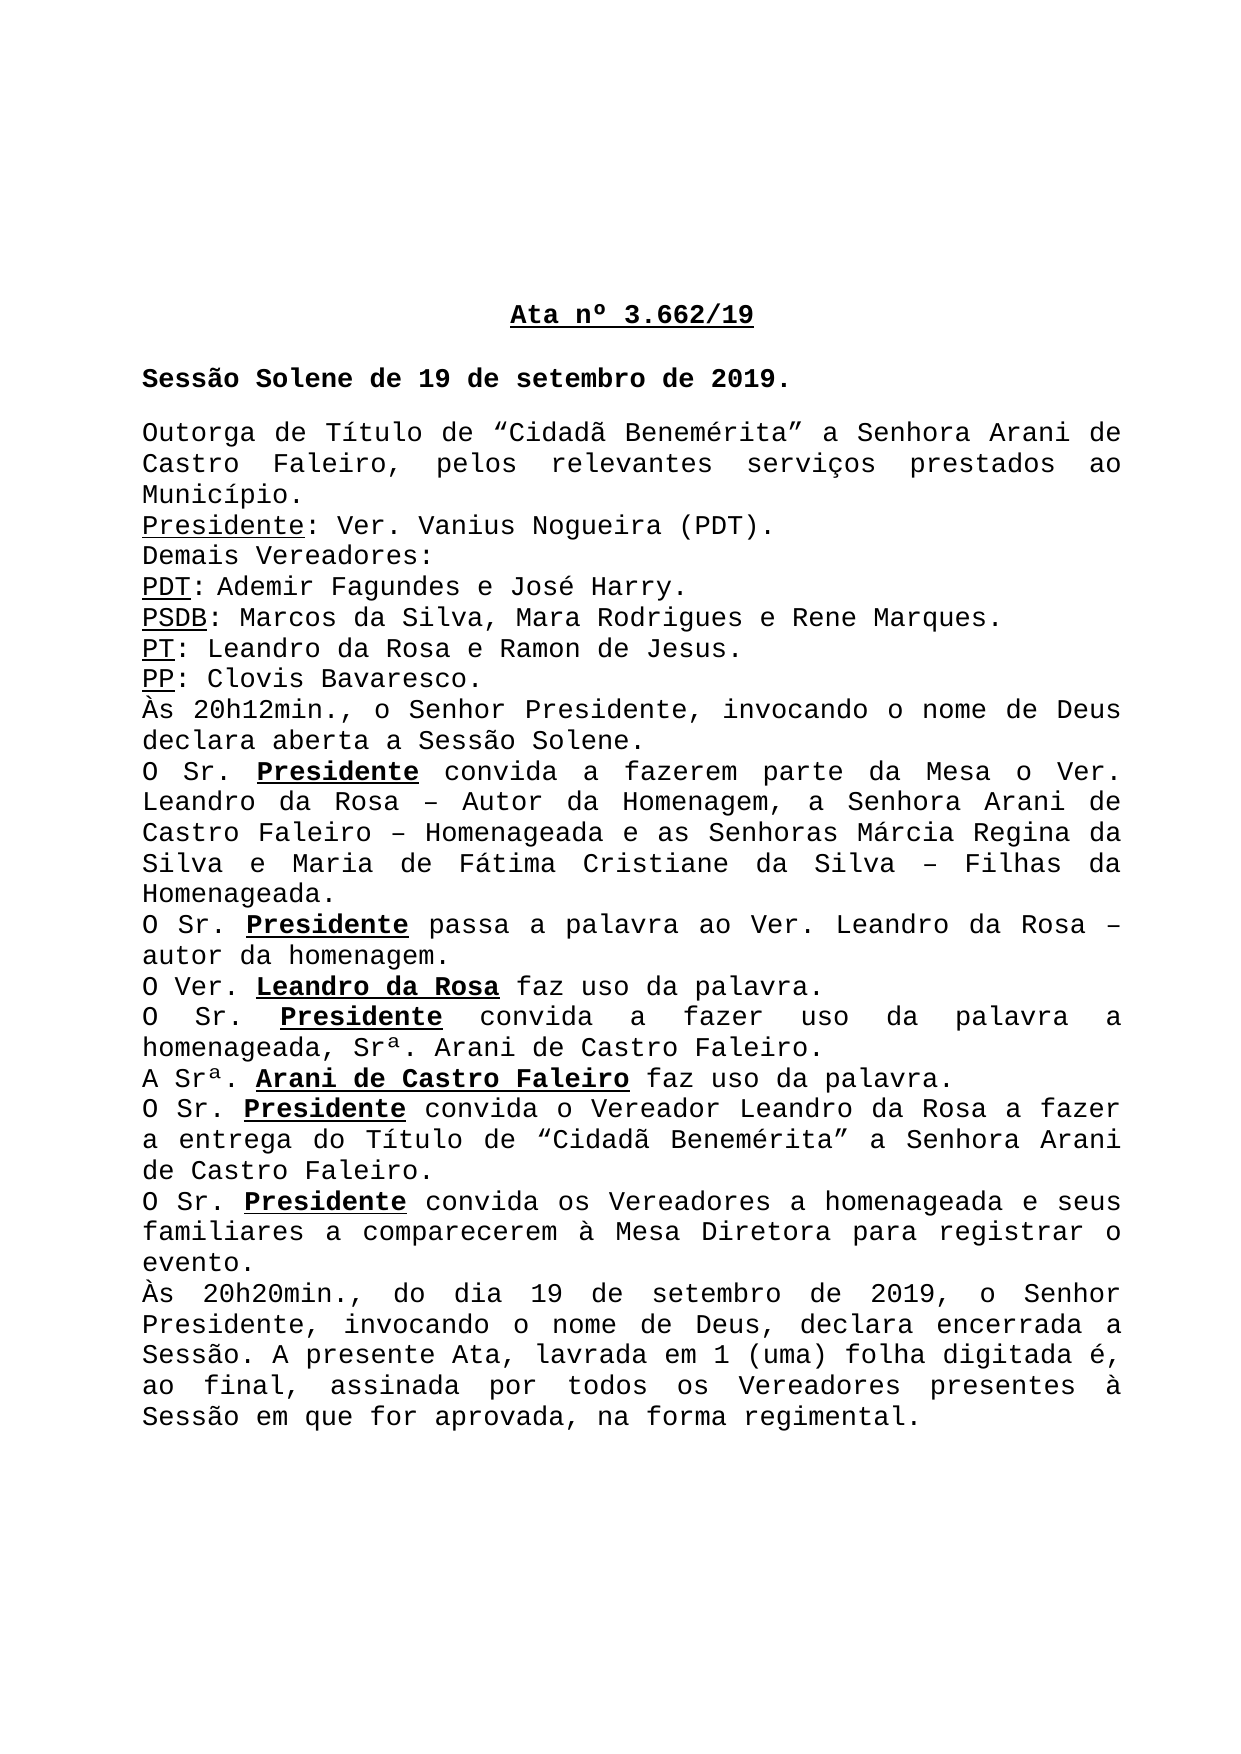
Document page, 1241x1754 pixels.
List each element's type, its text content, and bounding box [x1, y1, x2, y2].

text Outorga de Título de “Cidadã Benemérita” a Senhora Arani de Castro Faleiro, pelos relevantes serviços prestados ao Município. [142, 419, 1122, 511]
text Presidente: Ver. Vanius Nogueira (PDT). [142, 511, 1122, 542]
text O Ver. Leandro da Rosa faz uso da palavra. [142, 972, 1122, 1003]
text PDT: Ademir Fagundes e José Harry. [142, 573, 1122, 604]
text Às 20h12min., o Senhor Presidente, invocando o nome de Deus declara aberta a Sessão Solene. [142, 696, 1122, 757]
text O Sr. Presidente passa a palavra ao Ver. Leandro da Rosa – autor da homenagem. [142, 911, 1122, 972]
text PSDB: Marcos da Silva, Mara Rodrigues e Rene Marques. [142, 604, 1122, 634]
text O Sr. Presidente convida a fazer uso da palavra a homenageada, Srª. Arani de Castro Faleiro. [142, 1003, 1122, 1064]
text PP: Clovis Bavaresco. [142, 665, 1122, 696]
text A Srª. Arani de Castro Faleiro faz uso da palavra. [142, 1064, 1122, 1095]
text Demais Vereadores: [142, 542, 1122, 573]
text O Sr. Presidente convida os Vereadores a homenageada e seus familiares a comparecerem à Mesa Diretora para registrar o evento. [142, 1187, 1122, 1280]
text PT: Leandro da Rosa e Ramon de Jesus. [142, 634, 1122, 665]
text Ata nº 3.662/19 [142, 301, 1122, 332]
text O Sr. Presidente convida o Vereador Leandro da Rosa a fazer a entrega do Título de “Cidadã Benemérita” a Senhora Arani de Castro Faleiro. [142, 1095, 1122, 1187]
text Às 20h20min., do dia 19 de setembro de 2019, o Senhor Presidente, invocando o nome de Deus, declara encerrada a Sessão. A presente Ata, lavrada em 1 (uma) folha digitada é, ao final, assinada por todos os Vereadores presentes à Sessão em que for aprovada, na forma regimental. [142, 1280, 1122, 1433]
text Sessão Solene de 19 de setembro de 2019. [142, 365, 1122, 396]
text O Sr. Presidente convida a fazerem parte da Mesa o Ver. Leandro da Rosa – Autor da Homenagem, a Senhora Arani de Castro Faleiro – Homenageada e as Senhoras Márcia Regina da Silva e Maria de Fátima Cristiane da Silva – Filhas da Homenageada. [142, 757, 1122, 911]
